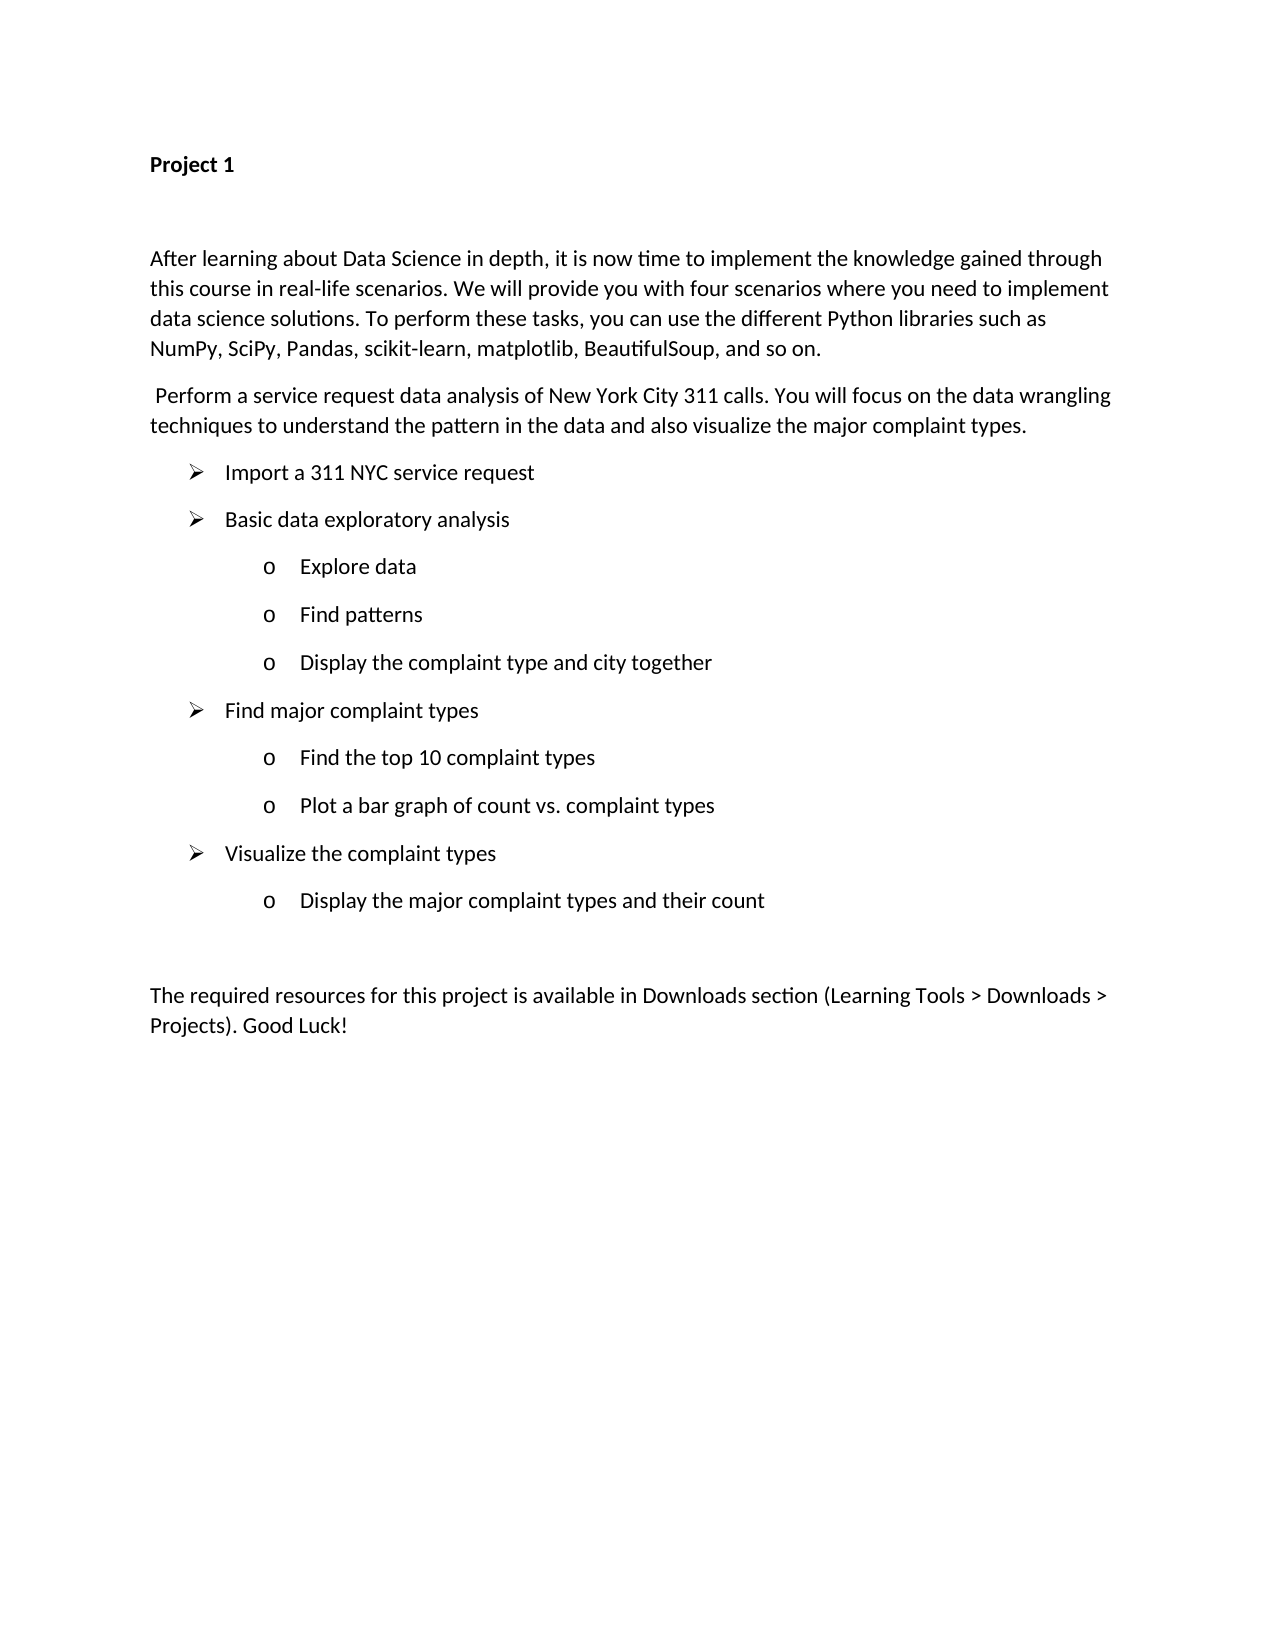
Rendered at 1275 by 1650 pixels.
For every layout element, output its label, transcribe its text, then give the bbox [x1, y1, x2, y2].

list Find major complaint types [187, 696, 1125, 724]
text After learning about Data Science in depth, it is now time to implement the knowledge gained through this course in real-life scenarios. We will provide you with four scenarios where you need to implement data science solutions. To perform these tasks, you can use the different Python libraries such as NumPy, SciPy, Pandas, scikit-learn, matplotlib, BeautifulSoup, and so on. [150, 244, 1125, 362]
list Find the top 10 complaint types [262, 743, 1125, 772]
list Basic data exploratory analysis [187, 505, 1125, 533]
list Display the major complaint types and their count [262, 886, 1125, 916]
list Find patterns [262, 600, 1125, 629]
list Display the complaint type and city together [262, 648, 1125, 677]
text The required resources for this project is available in Downloads section (Learning Tools > Downloads > Projects). Good Luck! [150, 981, 1125, 1040]
list Explore data [262, 552, 1125, 581]
text Project 1 [150, 150, 1125, 178]
list Visualize the complaint types [187, 839, 1125, 868]
list Import a 311 NYC service request [187, 458, 1125, 486]
text Perform a service request data analysis of New York City 311 calls. You will focus on the data wrangling techniques to understand the pattern in the data and also visualize the major complaint types. [150, 381, 1125, 439]
list Plot a bar graph of count vs. complaint types [262, 791, 1125, 821]
